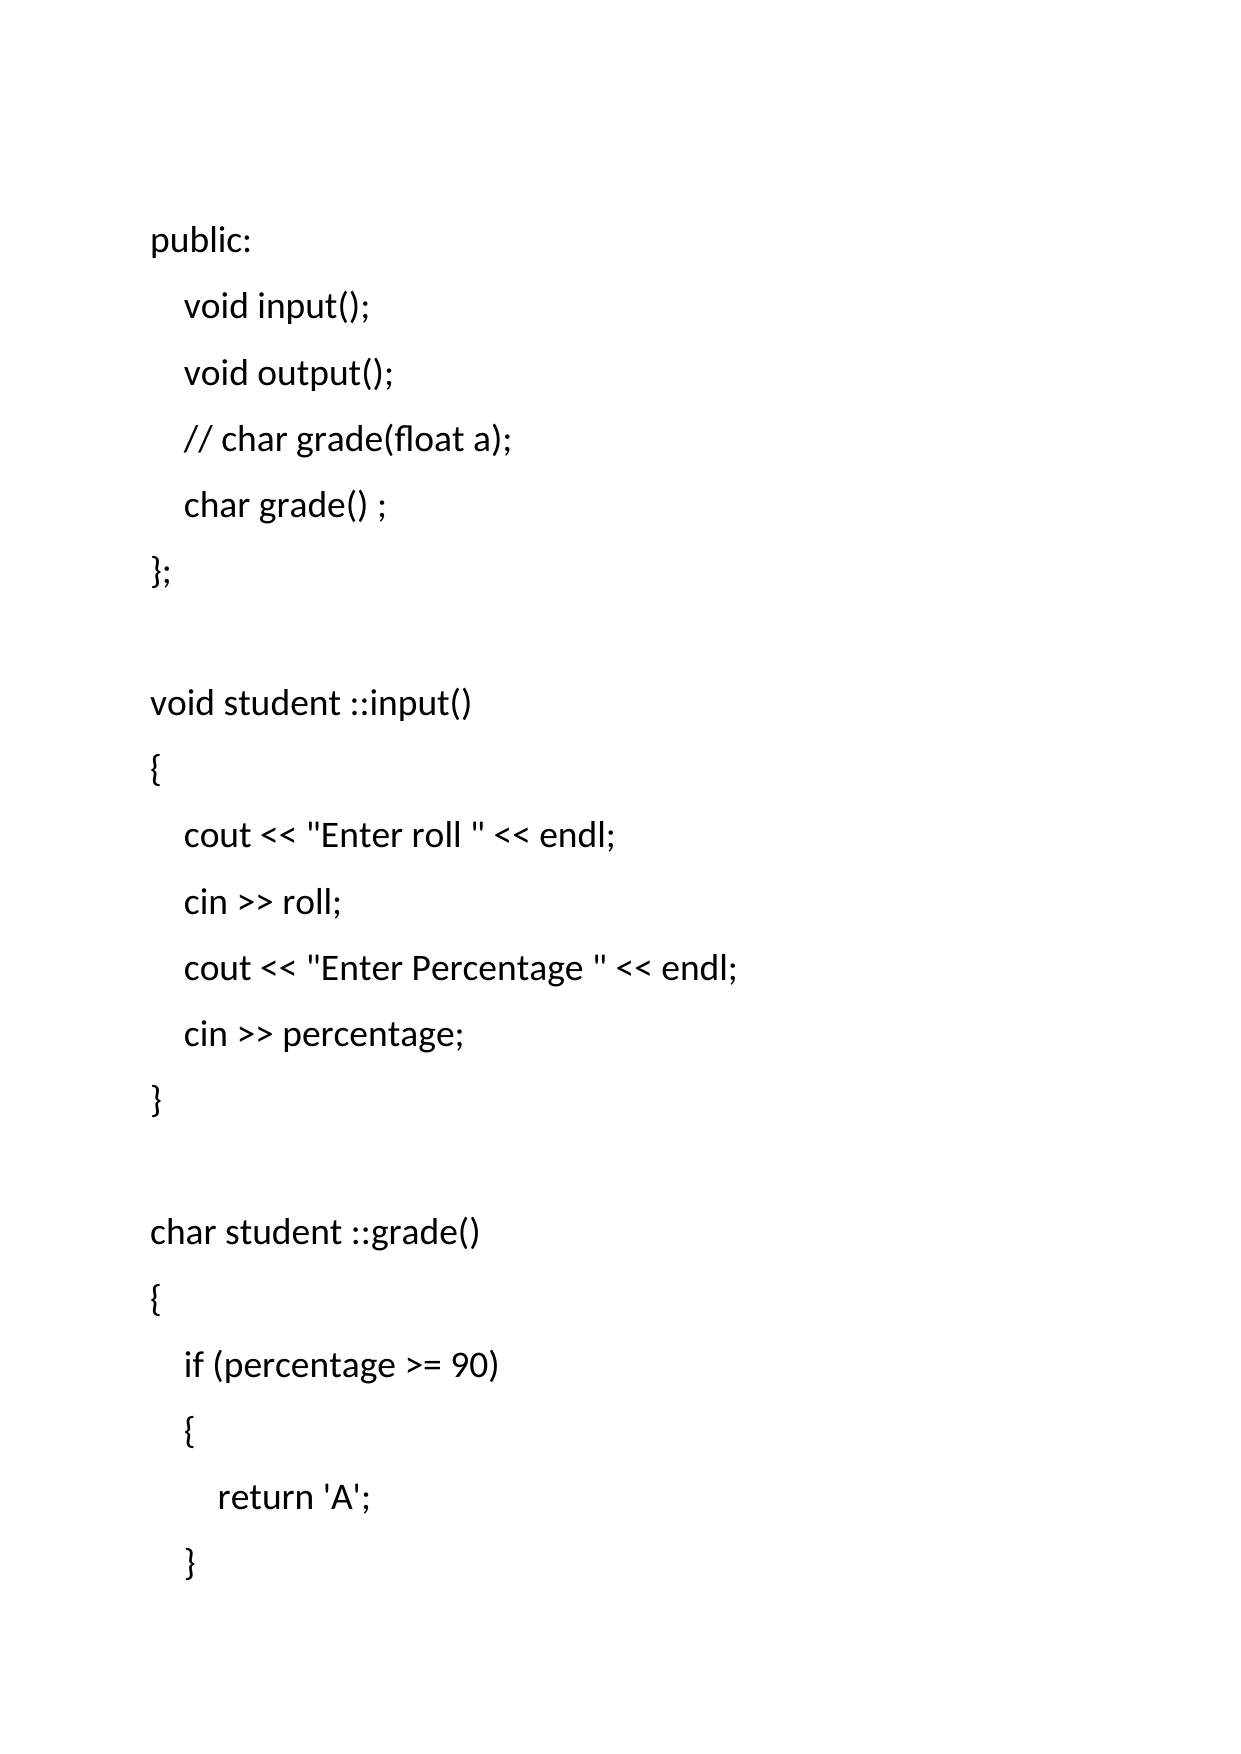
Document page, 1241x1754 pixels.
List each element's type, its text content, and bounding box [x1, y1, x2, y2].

text return 'A'; [150, 1473, 1090, 1519]
text // char grade(float a); [150, 414, 1090, 460]
text char grade() ; [150, 481, 1090, 527]
text { [150, 1407, 1090, 1453]
text { [150, 745, 1090, 791]
text } [150, 1539, 1090, 1585]
text cin >> percentage; [150, 1010, 1090, 1056]
text } [150, 1076, 1090, 1122]
text { [150, 1274, 1090, 1320]
text cin >> roll; [150, 878, 1090, 923]
text void student ::input() [150, 679, 1090, 725]
text char student ::grade() [150, 1208, 1090, 1254]
text cout << "Enter Percentage " << endl; [150, 944, 1090, 989]
text }; [150, 547, 1090, 593]
text public: [150, 216, 1090, 262]
text if (percentage >= 90) [150, 1341, 1090, 1386]
text cout << "Enter roll " << endl; [150, 811, 1090, 857]
text void output(); [150, 348, 1090, 394]
text void input(); [150, 282, 1090, 328]
